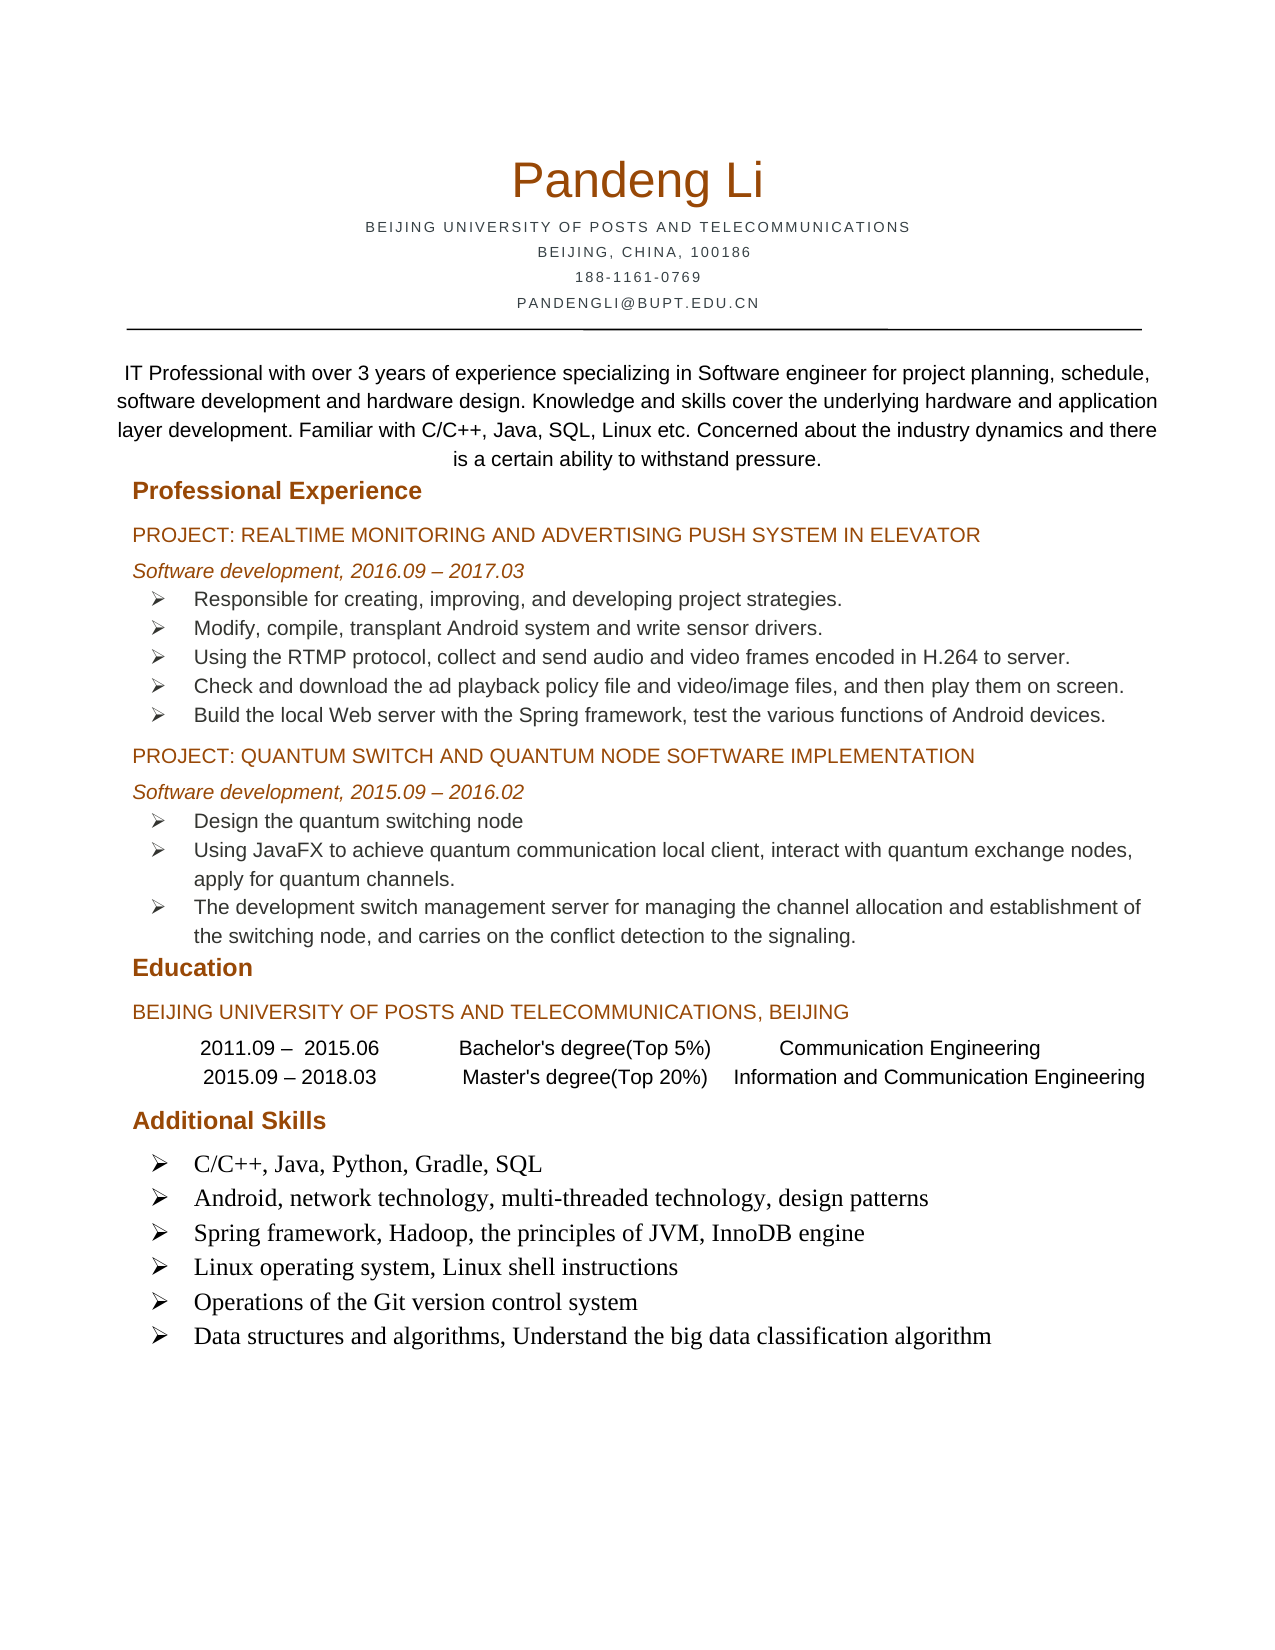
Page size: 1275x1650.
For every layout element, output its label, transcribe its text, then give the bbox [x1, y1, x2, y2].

list Check and download the ad playback policy file and video/image files, and then play them on screen. [150, 674, 1162, 698]
text IT Professional with over 3 years of experience specializing in Software engineer for project planning, schedule, software development and hardware design. Knowledge and skills cover the underlying hardware and application layer development. Familiar with C/C++, Java, SQL, Linux etc. Concerned about the industry dynamics and there is a certain ability to withstand pressure. [112, 361, 1162, 471]
list Using JavaFX to achieve quantum communication local client, interact with quantum exchange nodes, apply for quantum channels. [150, 838, 1162, 890]
list Operations of the Git version control system [150, 1287, 1162, 1316]
list Linux operating system, Linux shell instructions [150, 1252, 1162, 1281]
text 2015.09 – 2018.03 Master's degree(Top 20%) Information and Communication Engineering [112, 1064, 1162, 1088]
list Using the RTMP protocol, collect and send audio and video frames encoded in H.264 to server. [150, 645, 1162, 669]
text 2011.09 – 2015.06 Bachelor's degree(Top 5%) Communication Engineering [112, 1036, 1162, 1060]
list Build the local Web server with the Spring framework, test the various functions of Android devices. [150, 703, 1162, 727]
text Pandeng Li [112, 150, 1162, 207]
list The development switch management server for managing the channel allocation and establishment of the switching node, and carries on the conflict detection to the signaling. [150, 895, 1162, 948]
subtitle PROJECT: realtime monitoring and advertising push system in elevator [132, 523, 1134, 547]
text pandengli@bupt.edu.cn [112, 294, 1162, 311]
list Spring framework, Hadoop, the principles of JVM, InnoDB engine [150, 1218, 1162, 1247]
list Data structures and algorithms, Understand the big data classification algorithm [150, 1321, 1162, 1350]
subtitle PROJECT: Quantum Switch and Quantum Node Software Implementation [132, 744, 1134, 768]
list C/C++, Java, Python, Gradle, SQL [150, 1149, 1162, 1178]
text beijing, china, 100186 [112, 244, 1162, 261]
subtitle Software development, 2016.09 – 2017.03 [132, 558, 1134, 582]
subtitle BEIJING UNIVERSITY OF POSTS AND TELECOMMUNICATIONS, beijing [132, 1000, 1134, 1024]
list Design the quantum switching node [150, 809, 1162, 833]
subtitle Software development, 2015.09 – 2016.02 [132, 780, 1134, 804]
subtitle Additional Skills [132, 1106, 1134, 1134]
text Beijing University of Posts and Telecommunications [112, 219, 1162, 236]
subtitle Education [132, 953, 1134, 982]
list Modify, compile, transplant Android system and write sensor drivers. [150, 616, 1162, 640]
list Android, network technology, multi-threaded technology, design patterns [150, 1183, 1162, 1212]
list Responsible for creating, improving, and developing project strategies. [150, 587, 1162, 611]
text Professional Experience [112, 476, 1162, 504]
text 188-1161-0769 [112, 269, 1162, 286]
